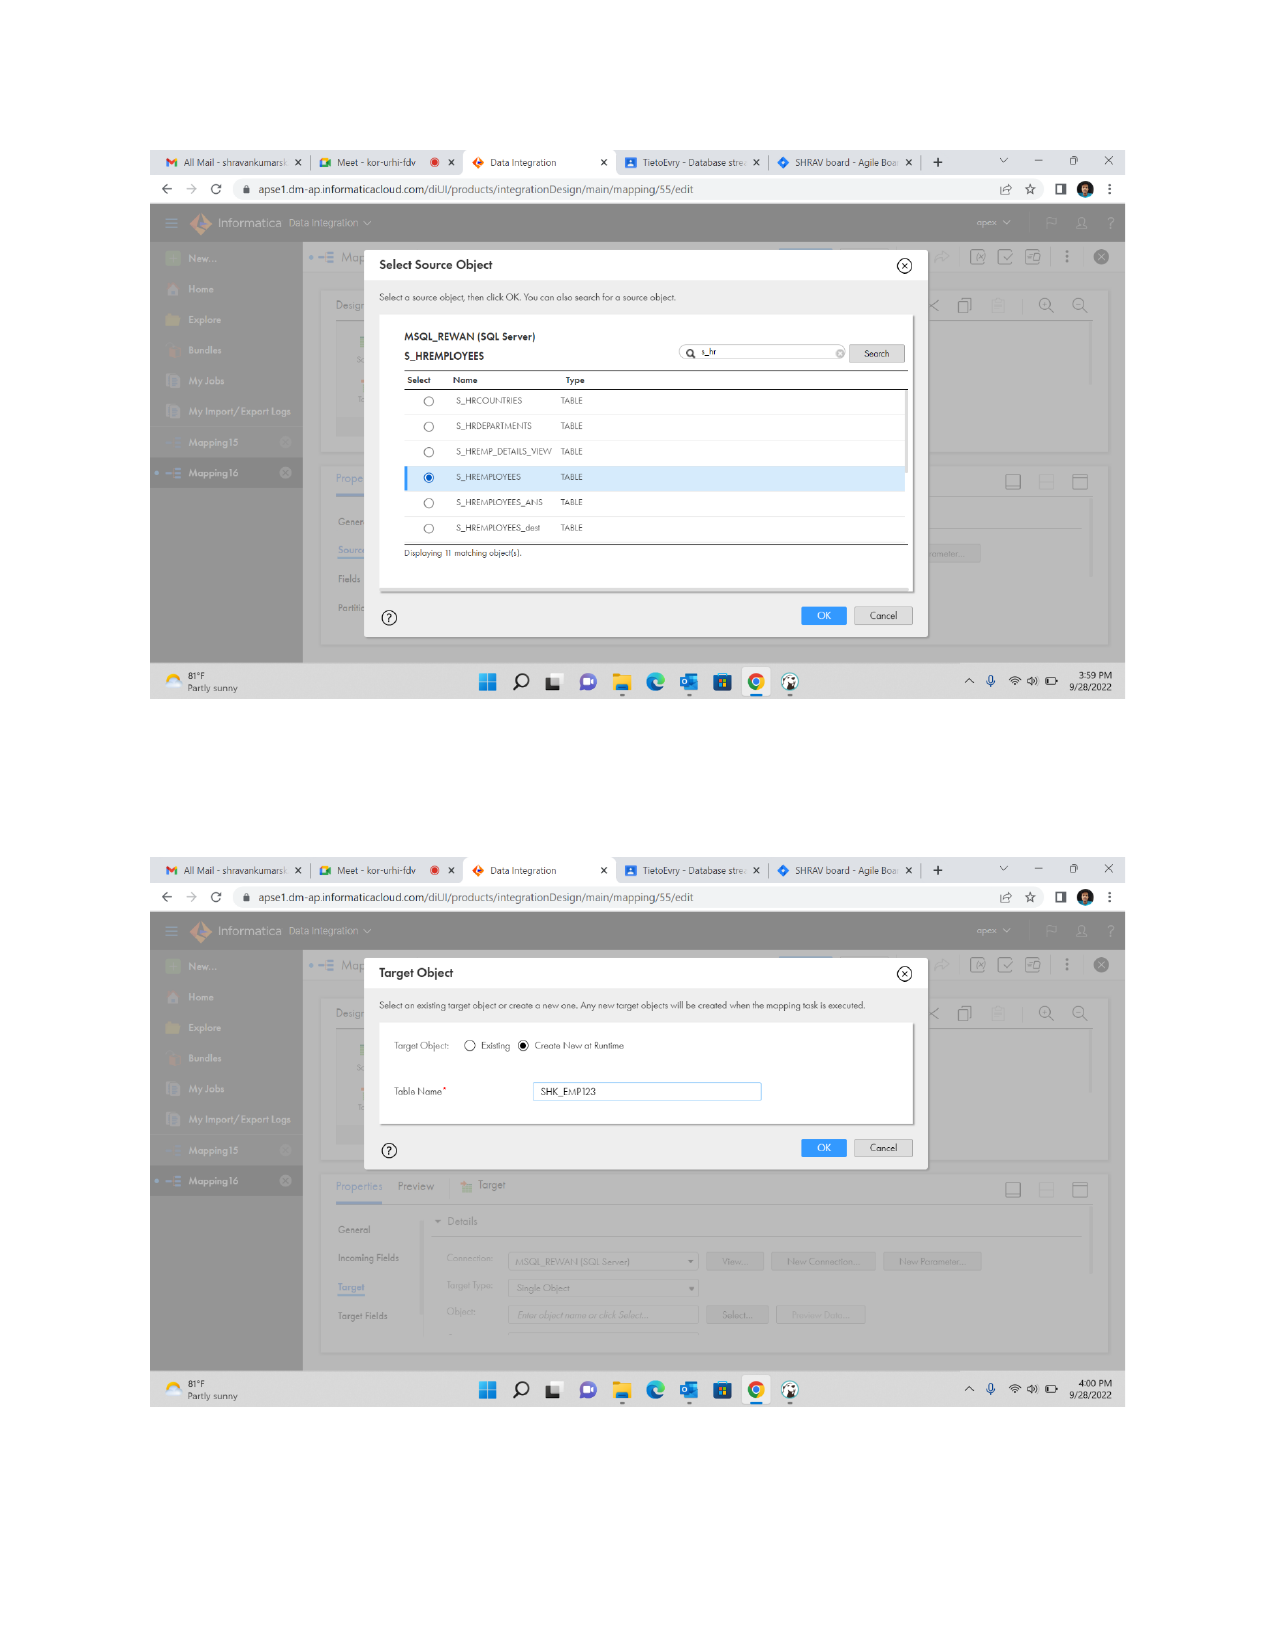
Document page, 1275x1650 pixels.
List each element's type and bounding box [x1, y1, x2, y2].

picture [150, 150, 1125, 699]
picture [150, 857, 1125, 1407]
